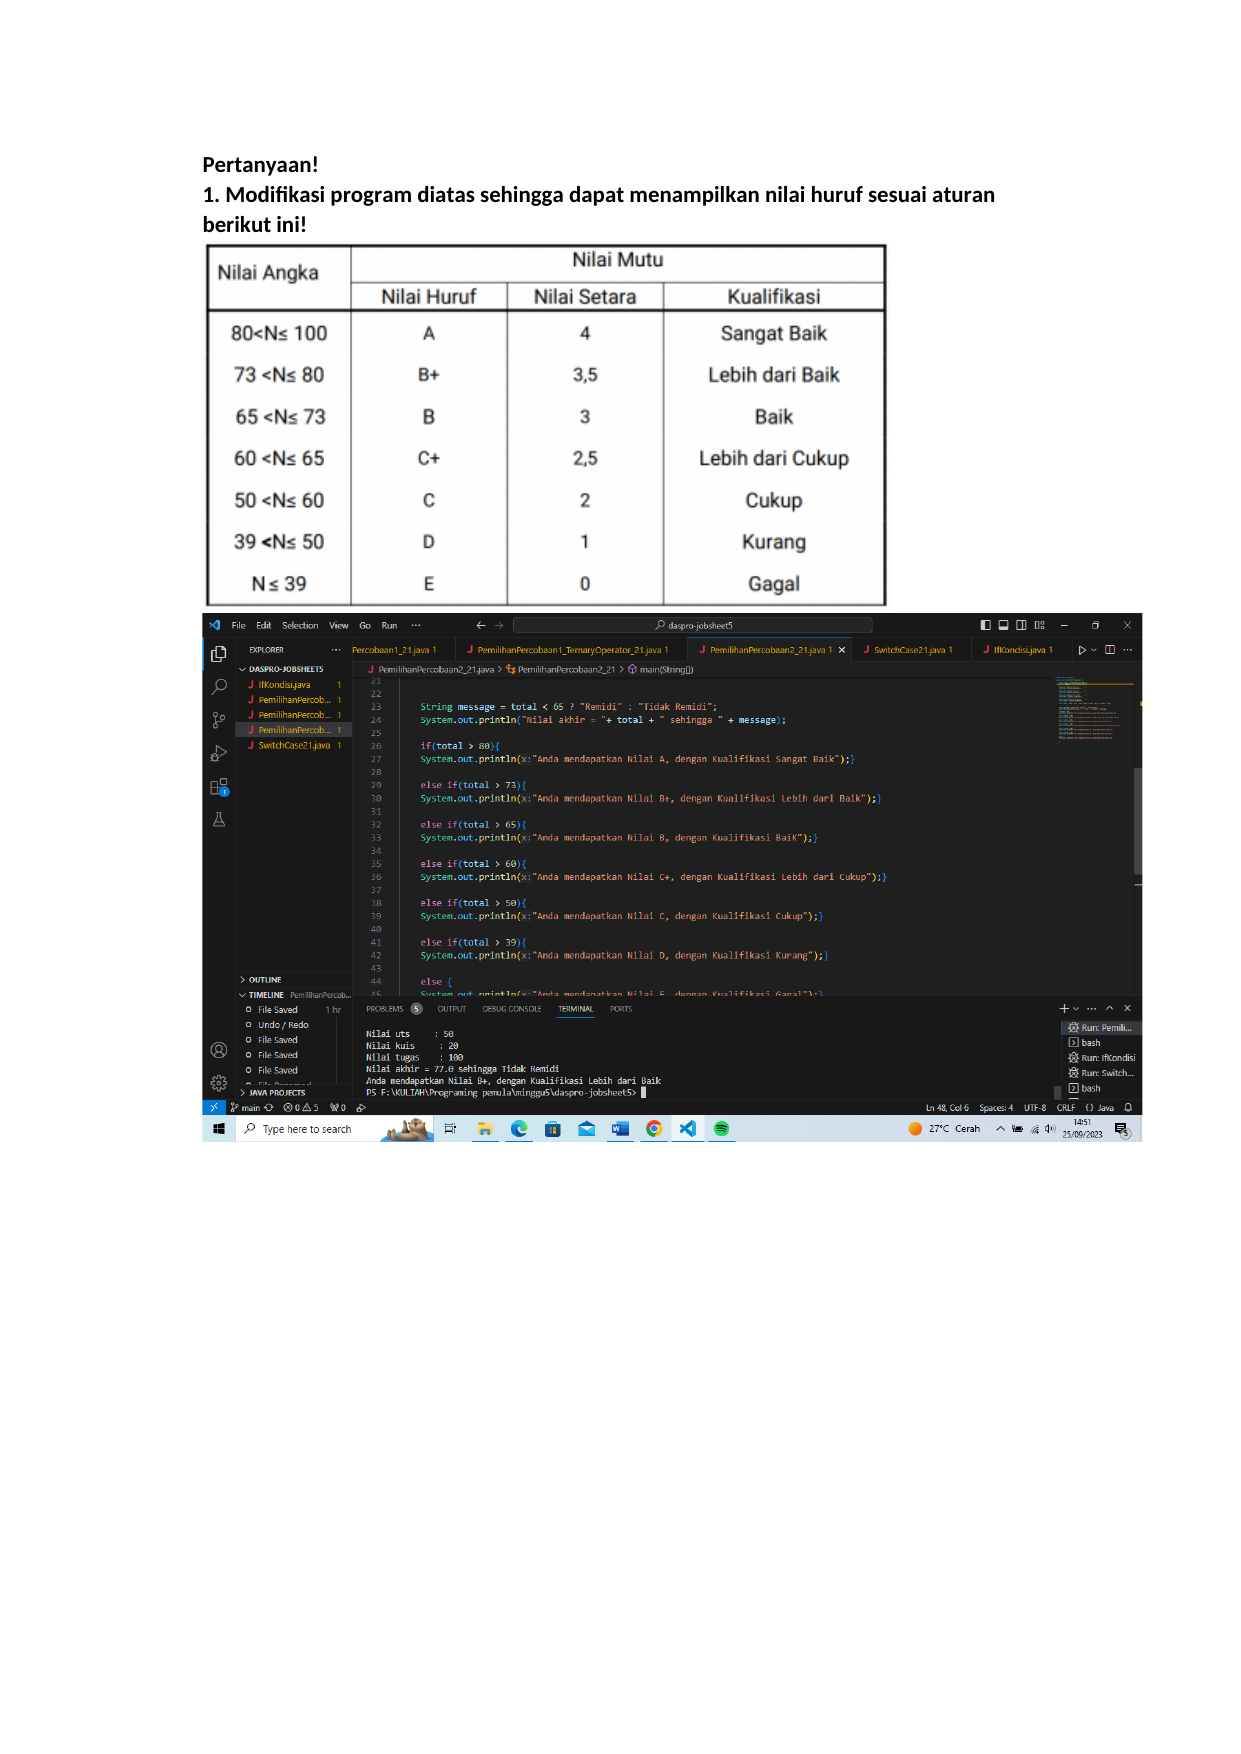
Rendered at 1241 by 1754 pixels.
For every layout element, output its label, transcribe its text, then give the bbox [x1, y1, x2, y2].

list Pertanyaan! [202, 150, 1090, 178]
picture [202, 613, 1143, 1142]
picture [202, 240, 890, 611]
list berikut ini! [202, 210, 1090, 238]
list 1. Modifikasi program diatas sehingga dapat menampilkan nilai huruf sesuai aturan [202, 180, 1090, 208]
